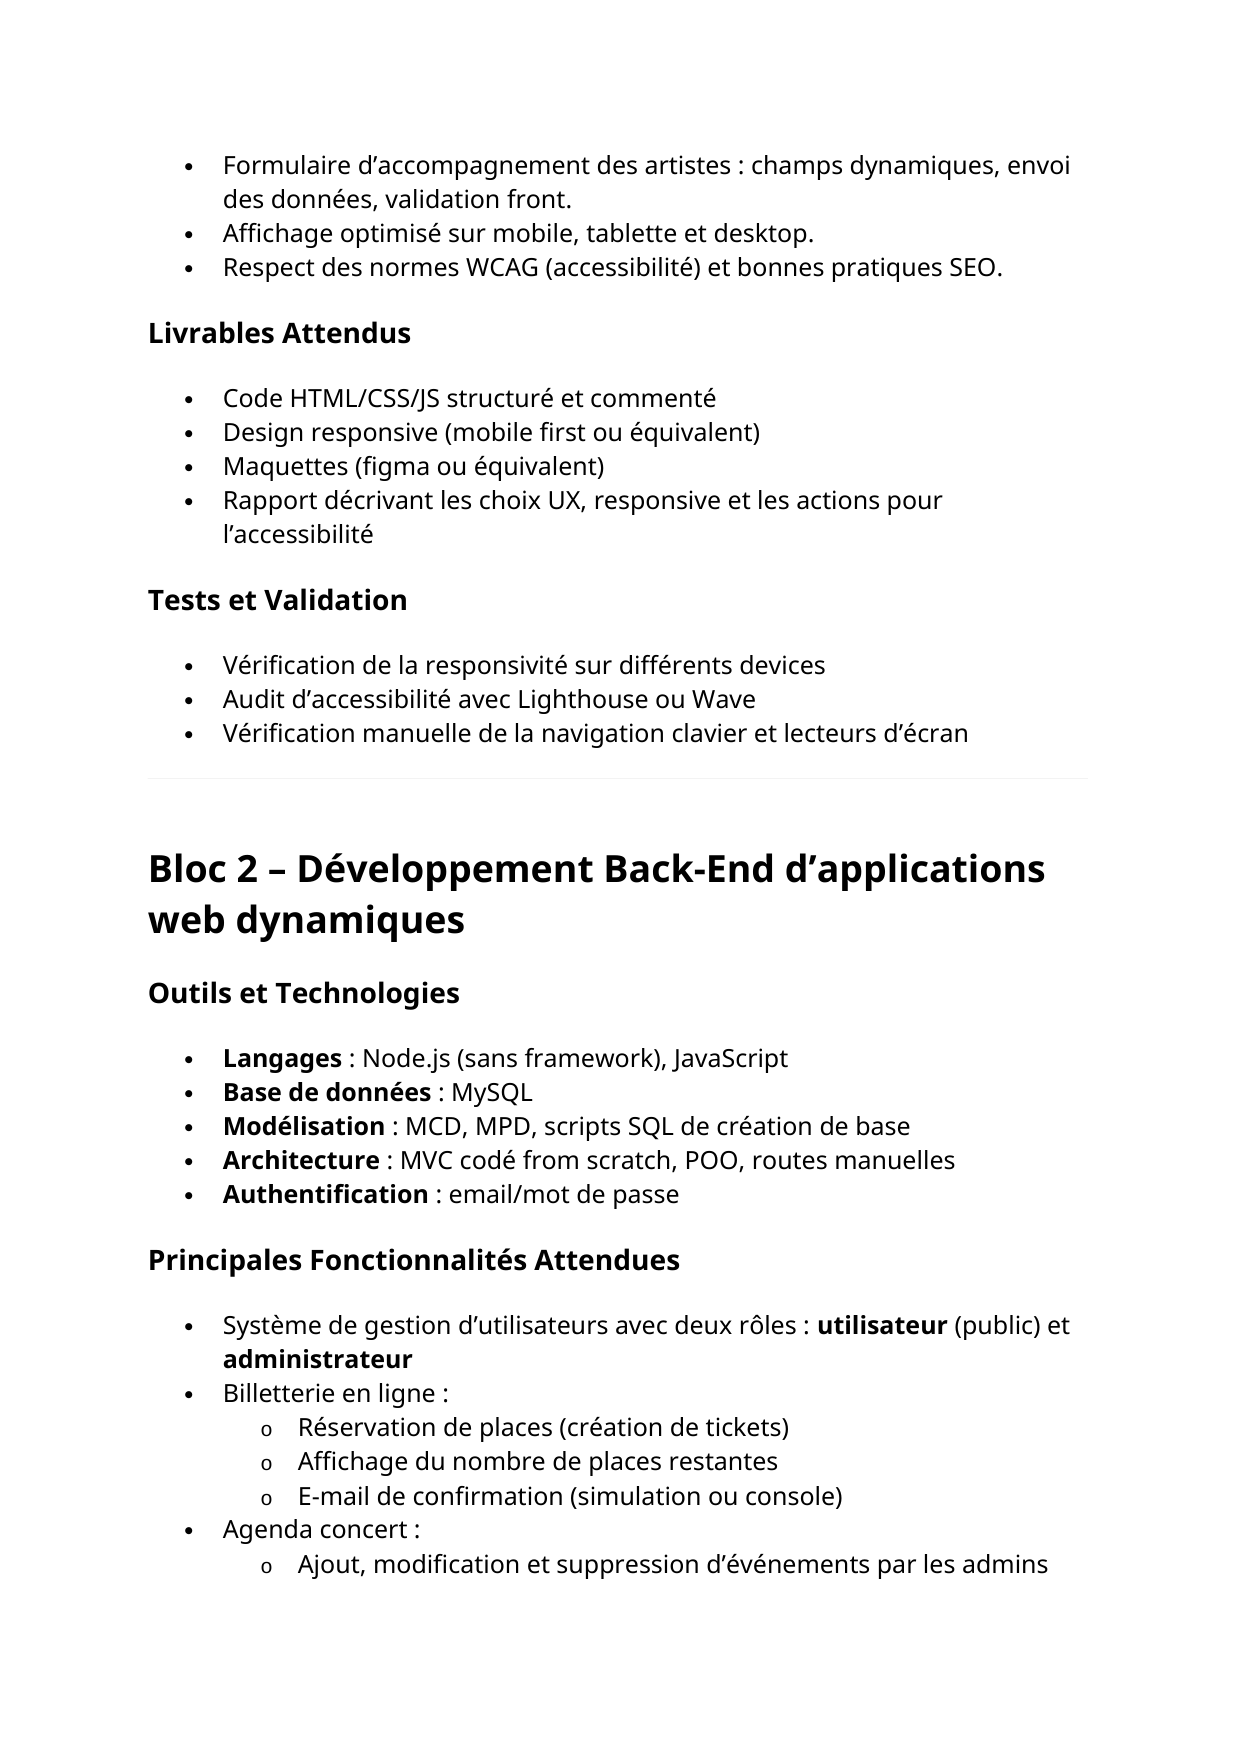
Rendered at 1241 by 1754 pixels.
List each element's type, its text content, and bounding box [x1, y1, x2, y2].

list Système de gestion d’utilisateurs avec deux rôles : utilisateur (public) et administrateur [185, 1308, 1093, 1376]
list Outils et Technologies [148, 973, 1093, 1012]
list Design responsive (mobile first ou équivalent) [185, 414, 1093, 449]
list Réservation de places (création de tickets) [260, 1410, 1093, 1444]
list Architecture : MVC codé from scratch, POO, routes manuelles [185, 1143, 1093, 1177]
list Billetterie en ligne : [185, 1376, 1093, 1410]
list Maquettes (figma ou équivalent) [185, 449, 1093, 483]
list Langages : Node.js (sans framework), JavaScript [185, 1041, 1093, 1075]
list Audit d’accessibilité avec Lighthouse ou Wave [185, 682, 1093, 716]
list Affichage du nombre de places restantes [260, 1444, 1093, 1478]
list Base de données : MySQL [185, 1075, 1093, 1109]
list Modélisation : MCD, MPD, scripts SQL de création de base [185, 1109, 1093, 1143]
list Bloc 2 – Développement Back-End d’applications web dynamiques [148, 842, 1093, 944]
list Tests et Validation [148, 580, 1093, 618]
list E-mail de confirmation (simulation ou console) [260, 1478, 1093, 1512]
list Rapport décrivant les choix UX, responsive et les actions pour l’accessibilité [185, 483, 1093, 551]
list Livrables Attendus [148, 313, 1093, 351]
list Principales Fonctionnalités Attendues [148, 1240, 1093, 1279]
list Agenda concert : [185, 1512, 1093, 1546]
list Ajout, modification et suppression d’événements par les admins [260, 1546, 1093, 1580]
list Authentification : email/mot de passe [185, 1177, 1093, 1211]
list Formulaire d’accompagnement des artistes : champs dynamiques, envoi des données, validation front. [185, 148, 1093, 216]
list Affichage optimisé sur mobile, tablette et desktop. [185, 216, 1093, 250]
list Respect des normes WCAG (accessibilité) et bonnes pratiques SEO. [185, 250, 1093, 284]
list Vérification manuelle de la navigation clavier et lecteurs d’écran [185, 716, 1093, 750]
list Vérification de la responsivité sur différents devices [185, 647, 1093, 682]
list Code HTML/CSS/JS structuré et commenté [185, 381, 1093, 414]
